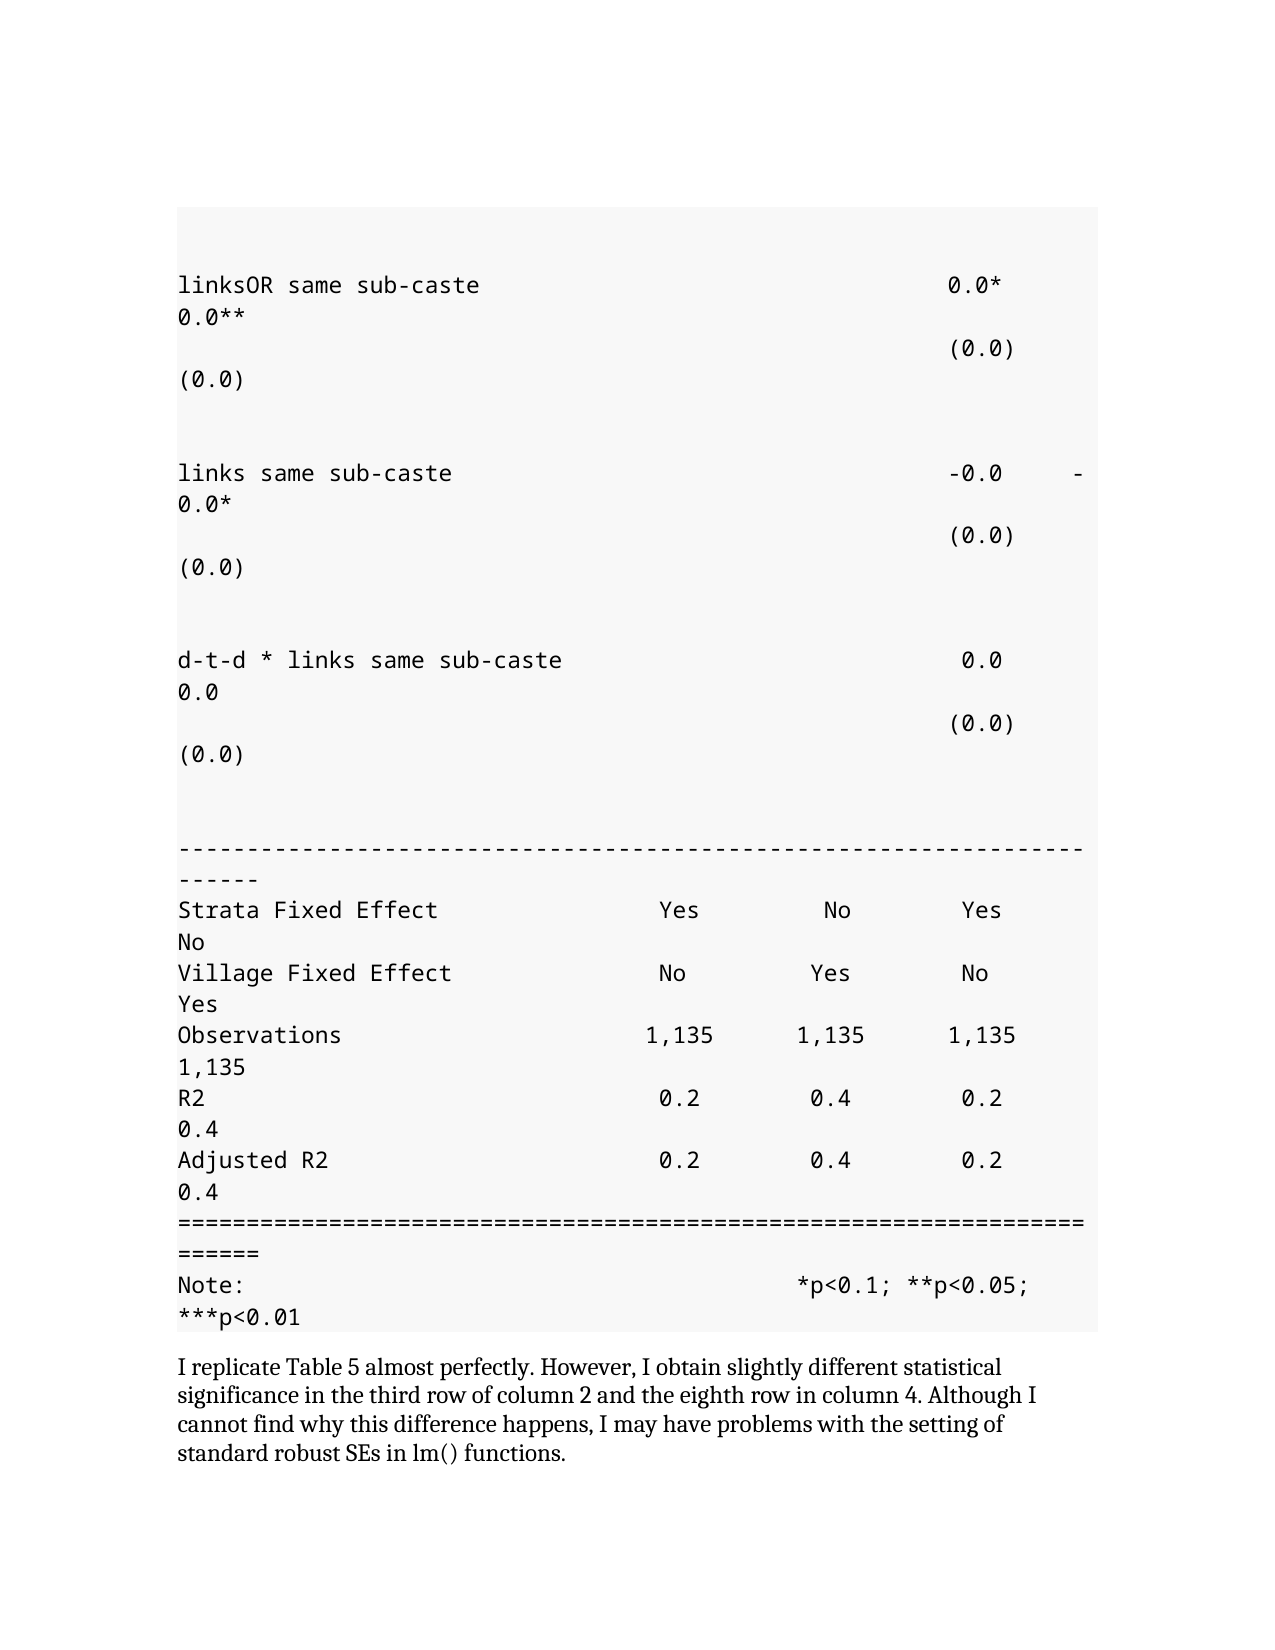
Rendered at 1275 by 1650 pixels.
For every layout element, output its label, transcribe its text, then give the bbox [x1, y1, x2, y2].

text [177, 207, 1098, 1332]
text I replicate Table 5 almost perfectly. However, I obtain slightly different statistical significance in the third row of column 2 and the eighth row in column 4. Although I cannot find why this difference happens, I may have problems with the setting of standard robust SEs in lm() functions. [177, 1353, 1098, 1468]
